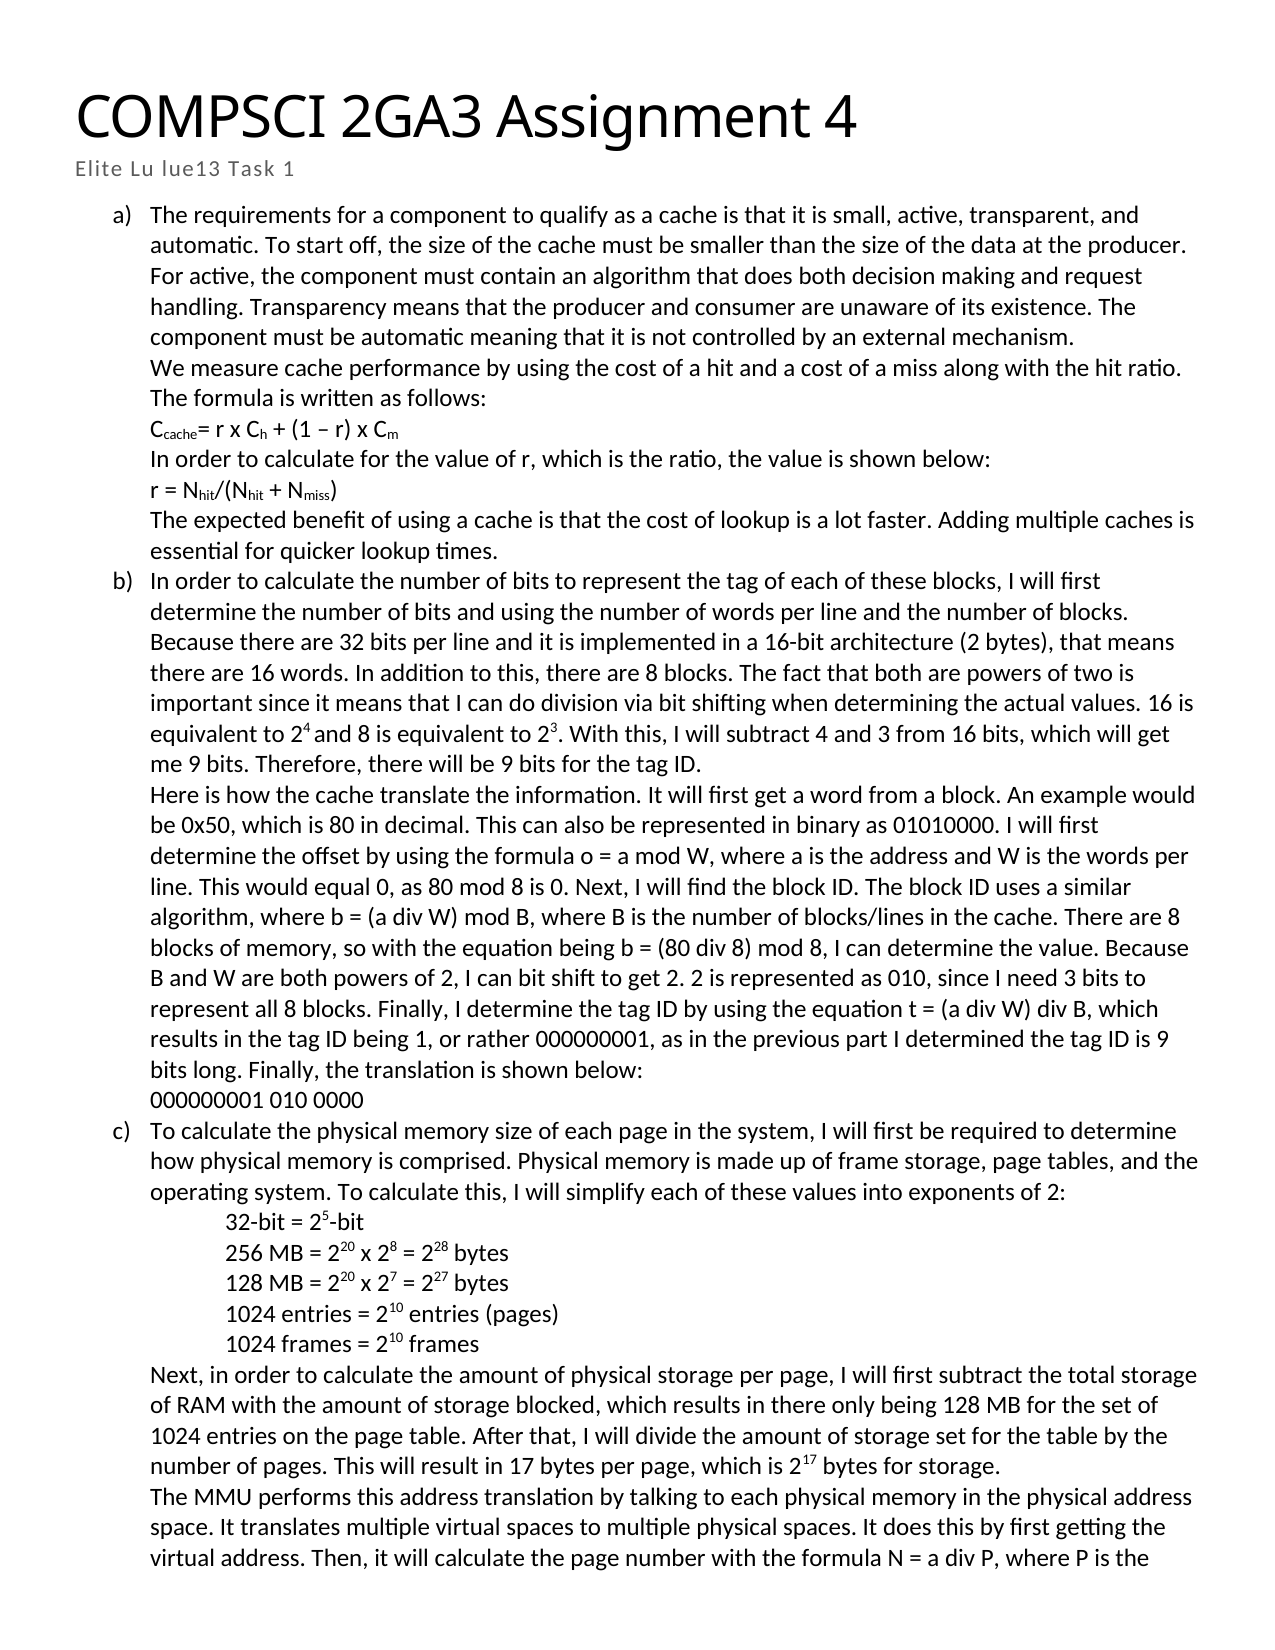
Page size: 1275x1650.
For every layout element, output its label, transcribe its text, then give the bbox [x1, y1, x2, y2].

list In order to calculate the number of bits to represent the tag of each of these blocks, I will first determine the number of bits and using the number of words per line and the number of blocks. Because there are 32 bits per line and it is implemented in a 16-bit architecture (2 bytes), that means there are 16 words. In addition to this, there are 8 blocks. The fact that both are powers of two is important since it means that I can do division via bit shifting when determining the actual values. 16 is equivalent to 24 and 8 is equivalent to 23. With this, I will subtract 4 and 3 from 16 bits, which will get me 9 bits. Therefore, there will be 9 bits for the tag ID. [112, 565, 1200, 779]
text 1024 frames = 210 frames [225, 1328, 1200, 1359]
text 1024 entries = 210 entries (pages) [225, 1298, 1200, 1328]
list To calculate the physical memory size of each page in the system, I will first be required to determine how physical memory is comprised. Physical memory is made up of frame storage, page tables, and the operating system. To calculate this, I will simplify each of these values into exponents of 2: [112, 1115, 1200, 1206]
subtitle Elite Lu lue13 Task 1 [75, 154, 1200, 182]
text Next, in order to calculate the amount of physical storage per page, I will first subtract the total storage of RAM with the amount of storage blocked, which results in there only being 128 MB for the set of 1024 entries on the page table. After that, I will divide the amount of storage set for the table by the number of pages. This will result in 17 bytes per page, which is 217 bytes for storage. [150, 1359, 1200, 1481]
text 000000001 010 0000 [150, 1084, 1200, 1115]
text r = Nhit/(Nhit + Nmiss) [150, 474, 1200, 504]
text The expected benefit of using a cache is that the cost of lookup is a lot faster. Adding multiple caches is essential for quicker lookup times. [150, 504, 1200, 565]
text Ccache= r x Ch + (1 – r) x Cm [150, 413, 1200, 443]
text In order to calculate for the value of r, which is the ratio, the value is shown below: [150, 443, 1200, 474]
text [150, 1481, 1200, 1573]
text 128 MB = 220 x 27 = 227 bytes [225, 1267, 1200, 1298]
list The requirements for a component to qualify as a cache is that it is small, active, transparent, and automatic. To start off, the size of the cache must be smaller than the size of the data at the producer. For active, the component must contain an algorithm that does both decision making and request handling. Transparency means that the producer and consumer are unaware of its existence. The component must be automatic meaning that it is not controlled by an external mechanism. [112, 199, 1200, 352]
text Here is how the cache translate the information. It will first get a word from a block. An example would be 0x50, which is 80 in decimal. This can also be represented in binary as 01010000. I will first determine the offset by using the formula o = a mod W, where a is the address and W is the words per line. This would equal 0, as 80 mod 8 is 0. Next, I will find the block ID. The block ID uses a similar algorithm, where b = (a div W) mod B, where B is the number of blocks/lines in the cache. There are 8 blocks of memory, so with the equation being b = (80 div 8) mod 8, I can determine the value. Because B and W are both powers of 2, I can bit shift to get 2. 2 is represented as 010, since I need 3 bits to represent all 8 blocks. Finally, I determine the tag ID by using the equation t = (a div W) div B, which results in the tag ID being 1, or rather 000000001, as in the previous part I determined the tag ID is 9 bits long. Finally, the translation is shown below: [150, 779, 1200, 1084]
text We measure cache performance by using the cost of a hit and a cost of a miss along with the hit ratio. The formula is written as follows: [150, 352, 1200, 413]
text 256 MB = 220 x 28 = 228 bytes [225, 1237, 1200, 1267]
title COMPSCI 2GA3 Assignment 4 [75, 75, 1200, 154]
text 32-bit = 25-bit [225, 1206, 1200, 1237]
